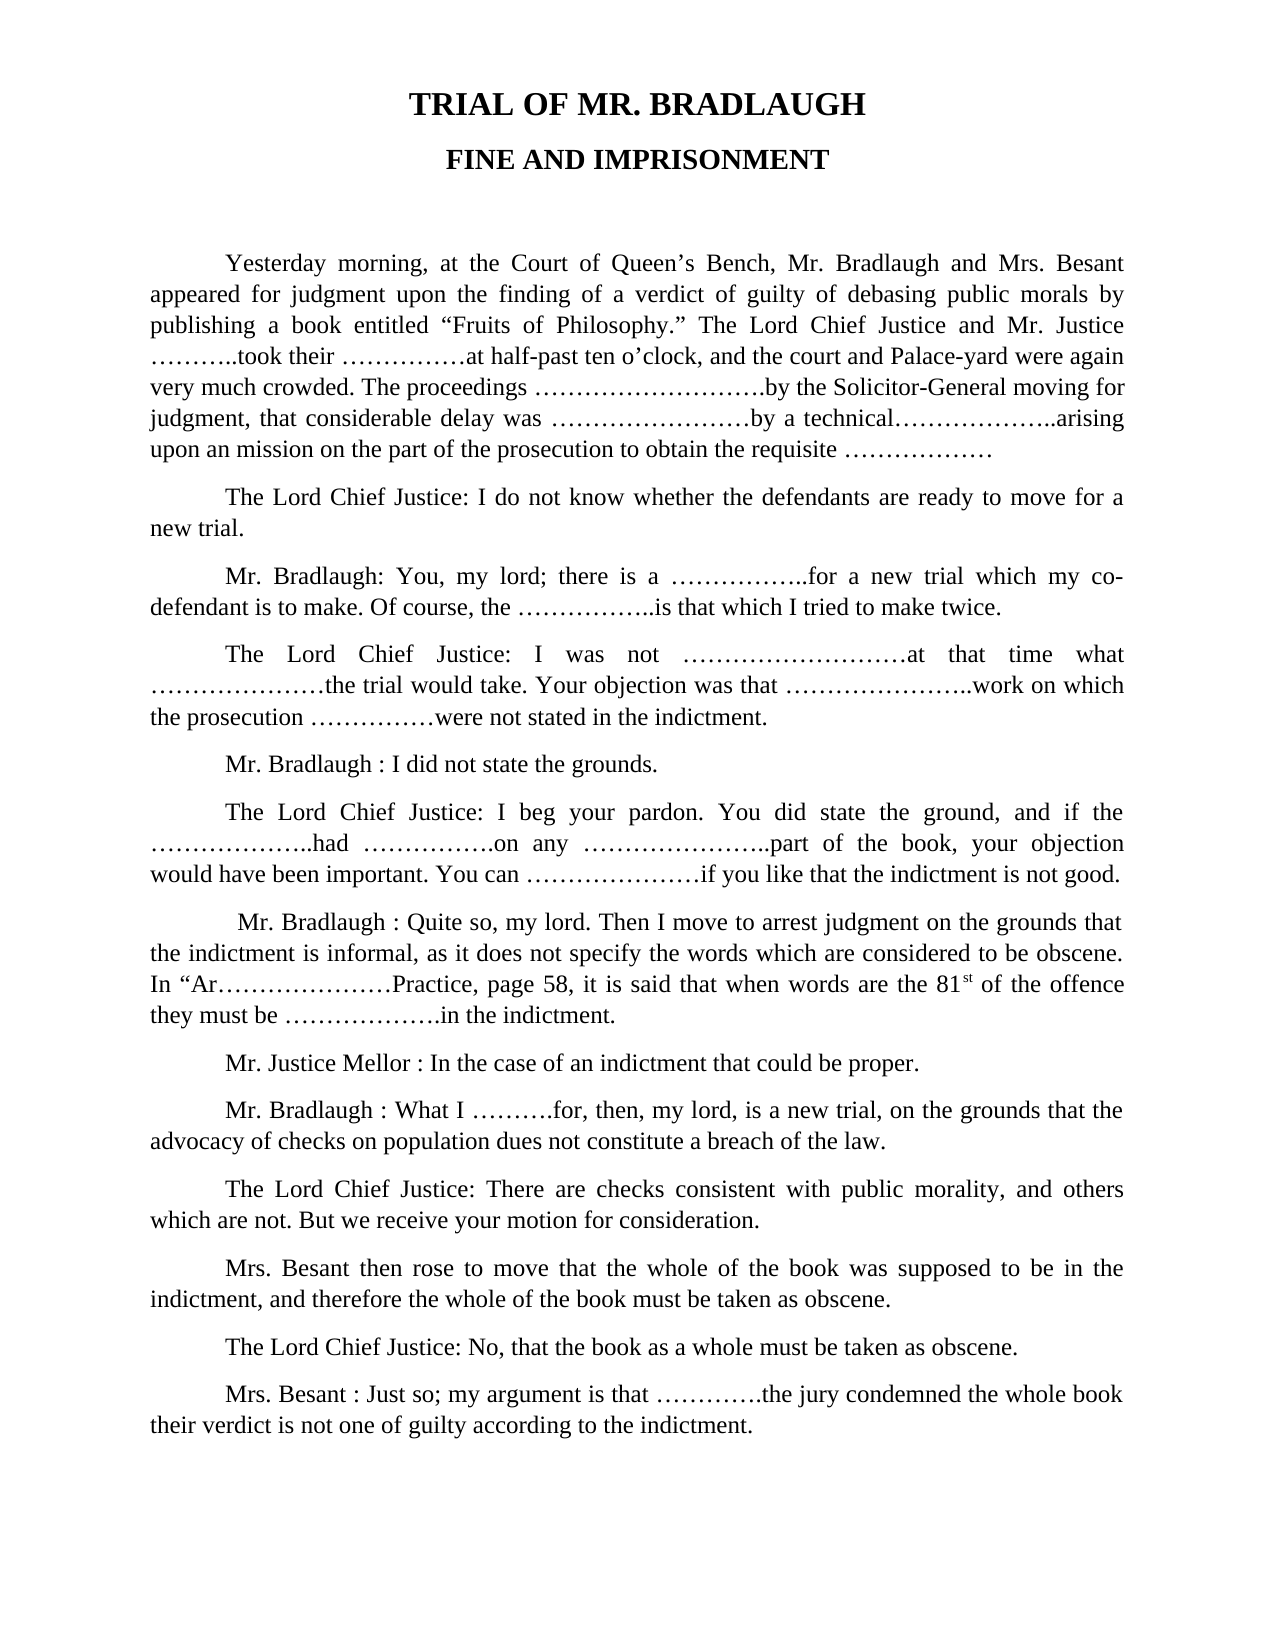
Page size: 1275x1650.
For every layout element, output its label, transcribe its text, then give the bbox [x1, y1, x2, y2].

text The Lord Chief Justice: I do not know whether the defendants are ready to move for a new trial. [150, 482, 1125, 542]
text The Lord Chief Justice: I was not ………………………at that time what …………………the trial would take. Your objection was that …………………..work on which the prosecution ……………were not stated in the indictment. [150, 639, 1125, 730]
text Mr. Bradlaugh: You, my lord; there is a ……………..for a new trial which my co-defendant is to make. Of course, the ……………..is that which I tried to make twice. [150, 561, 1125, 621]
text TRIAL OF MR. BRADLAUGH [150, 84, 1125, 123]
text The Lord Chief Justice: There are checks consistent with public morality, and others which are not. But we receive your motion for consideration. [150, 1174, 1125, 1234]
text Mr. Bradlaugh : Quite so, my lord. Then I move to arrest judgment on the grounds that the indictment is informal, as it does not specify the words which are considered to be obscene. In “Ar…………………Practice, page 58, it is said that when words are the 81st of the offence they must be ……………….in the indictment. [150, 907, 1125, 1029]
text The Lord Chief Justice: I beg your pardon. You did state the ground, and if the ………………..had …………….on any …………………..part of the book, your objection would have been important. You can …………………if you like that the indictment is not good. [150, 797, 1125, 888]
text Mr. Bradlaugh : What I ……….for, then, my lord, is a new trial, on the grounds that the advocacy of checks on population dues not constitute a breach of the law. [150, 1095, 1125, 1155]
text Mrs. Besant then rose to move that the whole of the book was supposed to be in the indictment, and therefore the whole of the book must be taken as obscene. [150, 1253, 1125, 1313]
text Mrs. Besant : Just so; my argument is that ………….the jury condemned the whole book their verdict is not one of guilty according to the indictment. [150, 1379, 1125, 1439]
text Mr. Justice Mellor : In the case of an indictment that could be proper. [150, 1048, 1125, 1076]
text Mr. Bradlaugh : I did not state the grounds. [150, 749, 1125, 778]
text Yesterday morning, at the Court of Queen’s Bench, Mr. Bradlaugh and Mrs. Besant appeared for judgment upon the finding of a verdict of guilty of debasing public morals by publishing a book entitled “Fruits of Philosophy.” The Lord Chief Justice and Mr. Justice ………..took their ……………at half-past ten o’clock, and the court and Palace-yard were again very much crowded. The proceedings ……………………….by the Solicitor-General moving for judgment, that considerable delay was ……………………by a technical………………..arising upon an mission on the part of the prosecution to obtain the requisite ……………… [150, 248, 1125, 463]
text FINE AND IMPRISONMENT [150, 142, 1125, 176]
text The Lord Chief Justice: No, that the book as a whole must be taken as obscene. [150, 1332, 1125, 1360]
